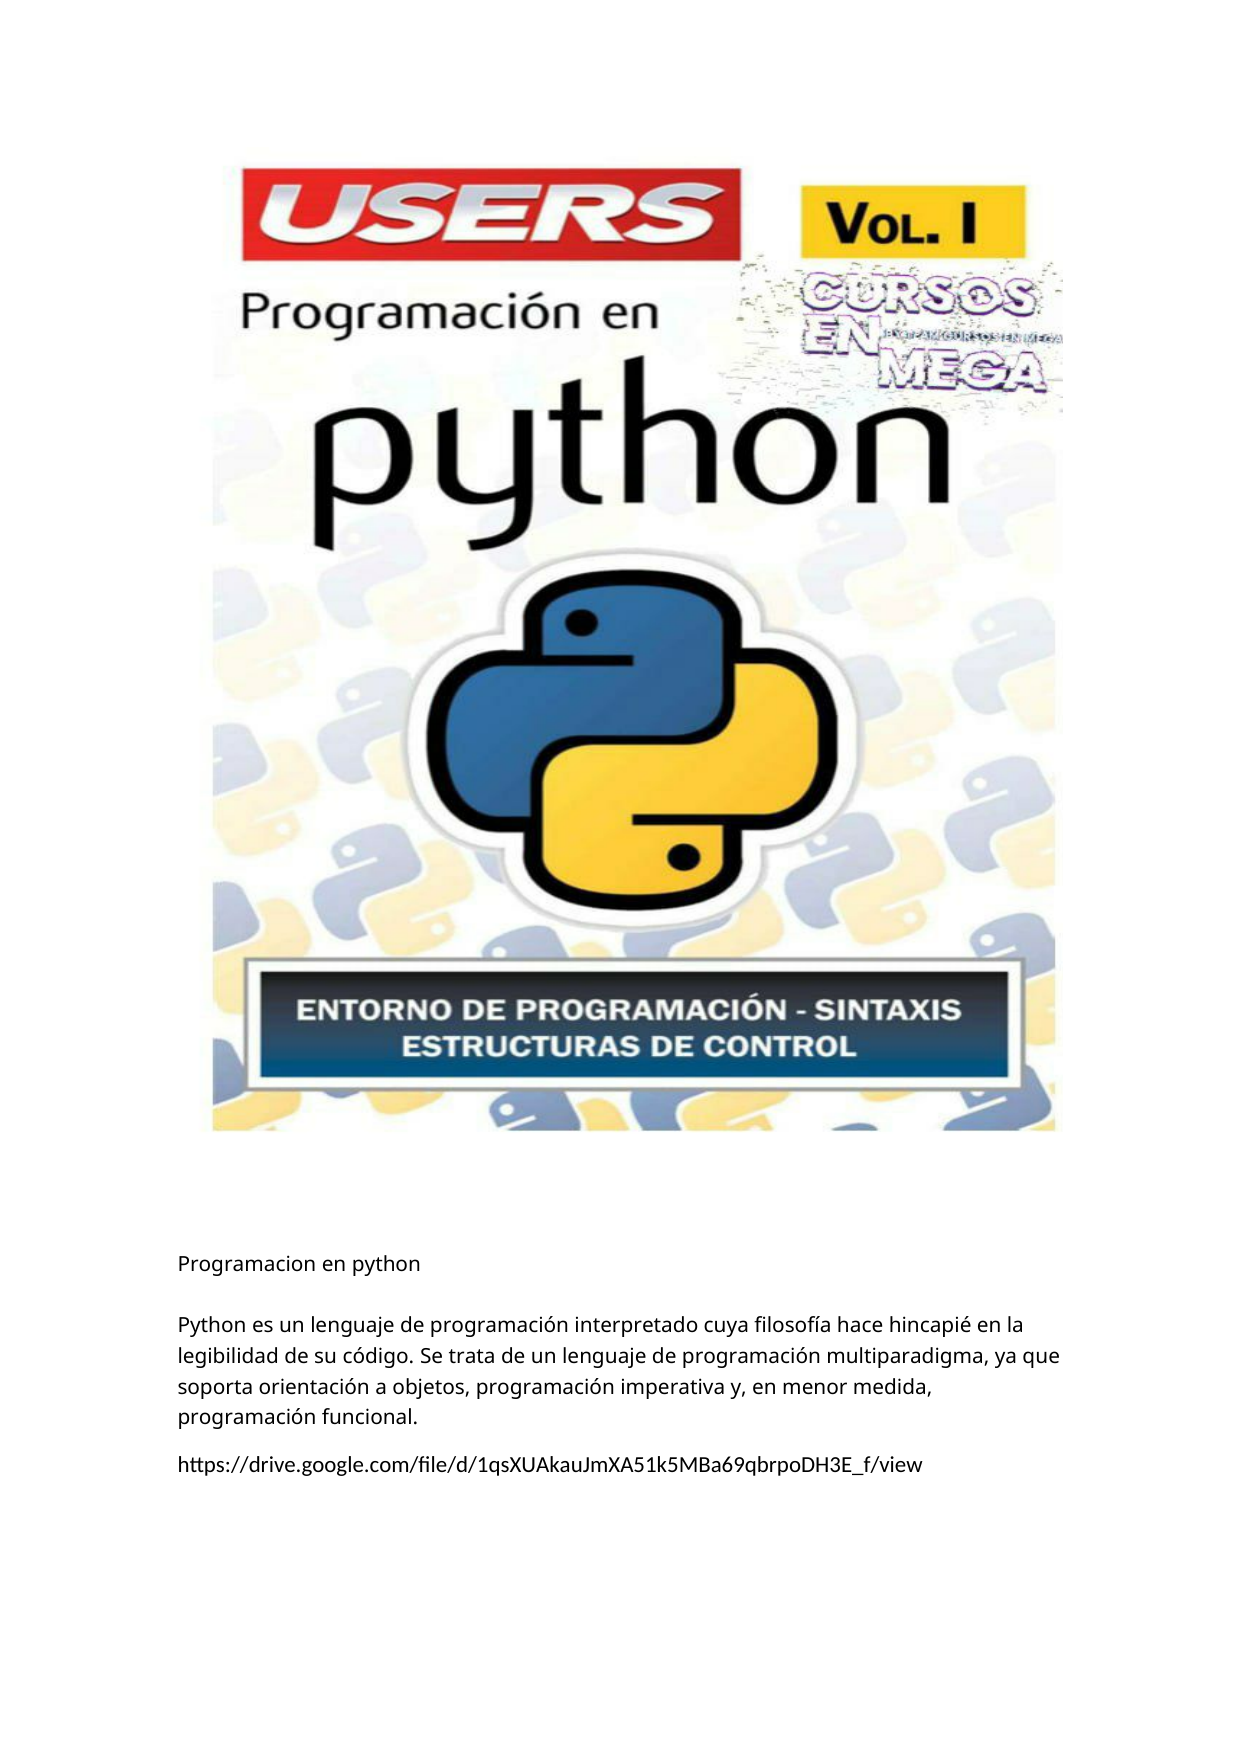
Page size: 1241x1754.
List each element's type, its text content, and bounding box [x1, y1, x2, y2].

picture [177, 147, 1063, 1184]
text https://drive.google.com/file/d/1qsXUAkauJmXA51k5MBa69qbrpoDH3E_f/view [177, 1450, 1063, 1478]
text Programacion en python Python es un lenguaje de programación interpretado cuya filosofía hace hincapié en la legibilidad de su código.​ Se trata de un lenguaje de programación multiparadigma, ya que soporta orientación a objetos, programación imperativa y, en menor medida, programación funcional. [177, 1249, 1063, 1431]
